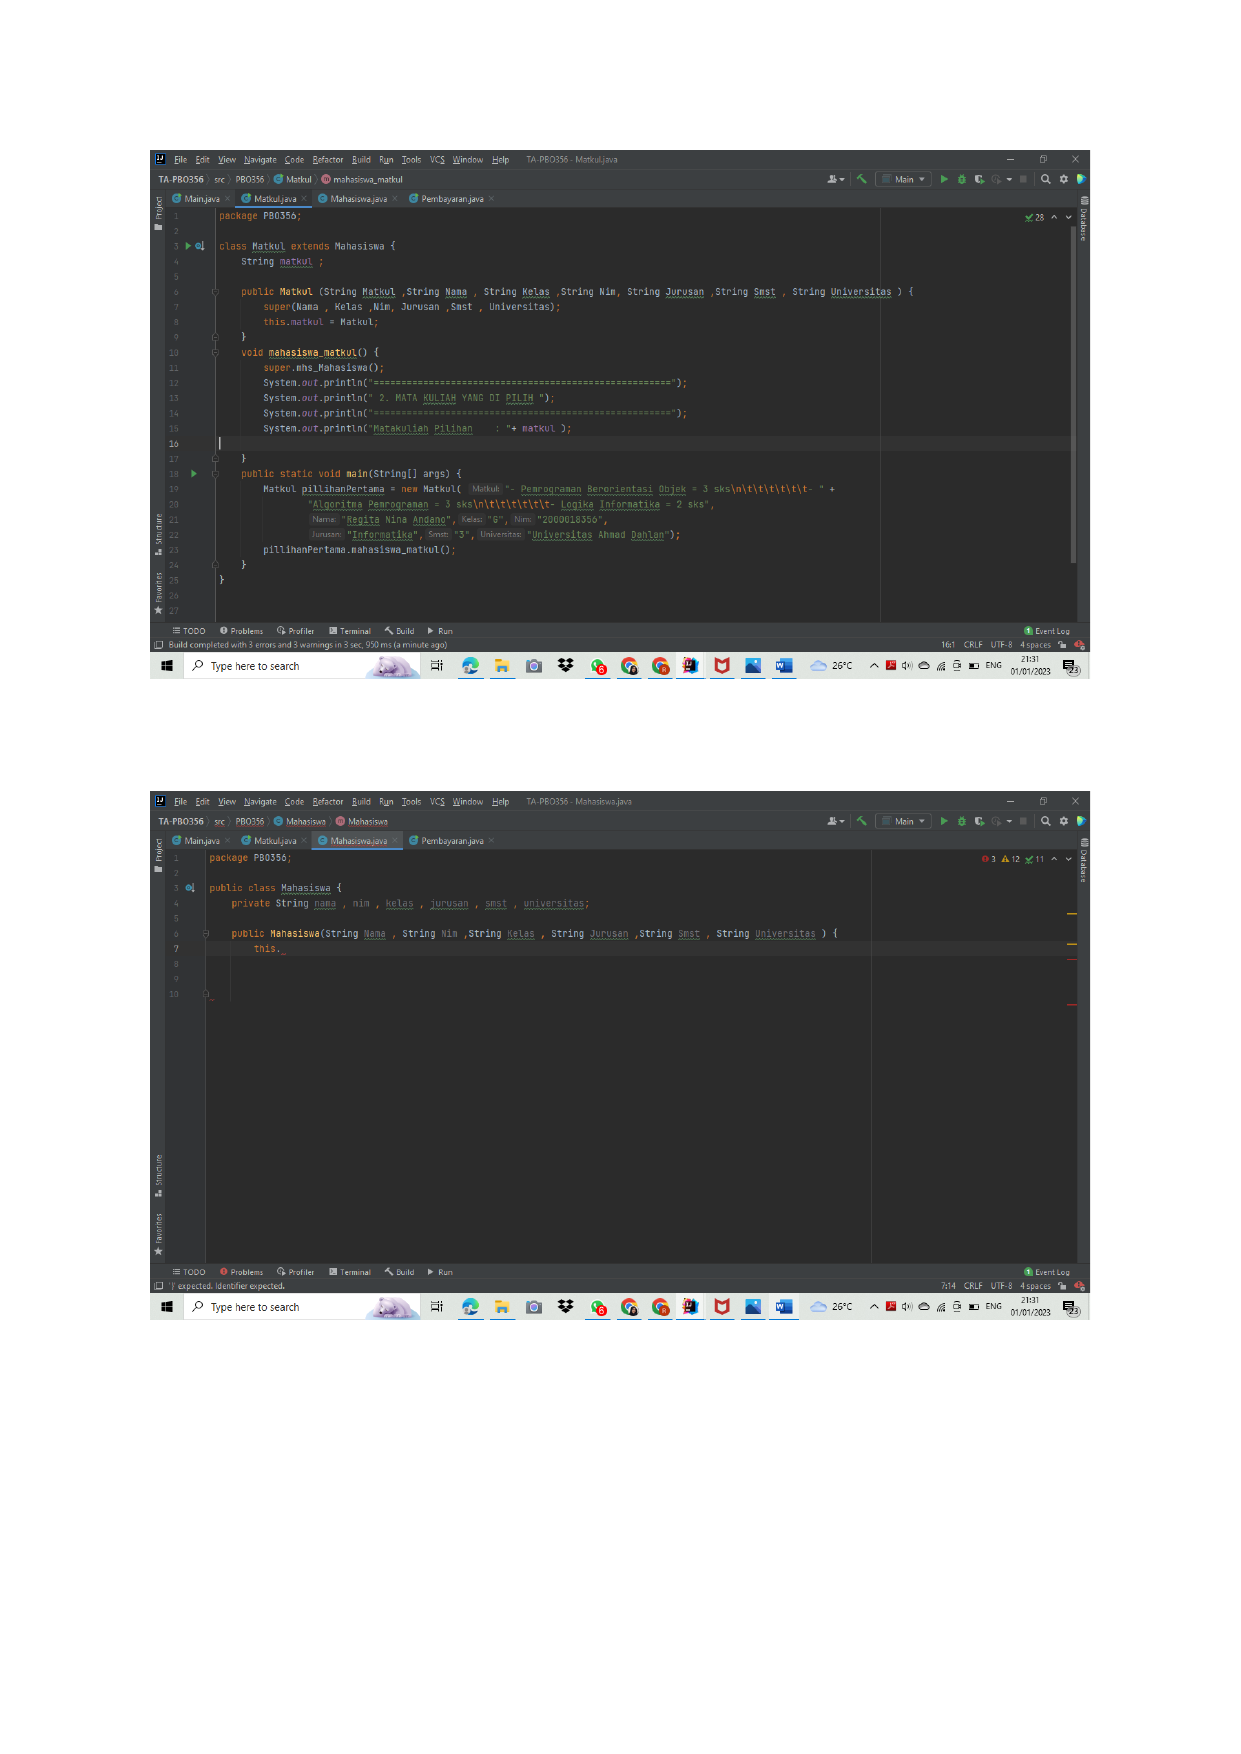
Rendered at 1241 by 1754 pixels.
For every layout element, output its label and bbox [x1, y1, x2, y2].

picture [150, 150, 1091, 679]
picture [150, 791, 1091, 1320]
